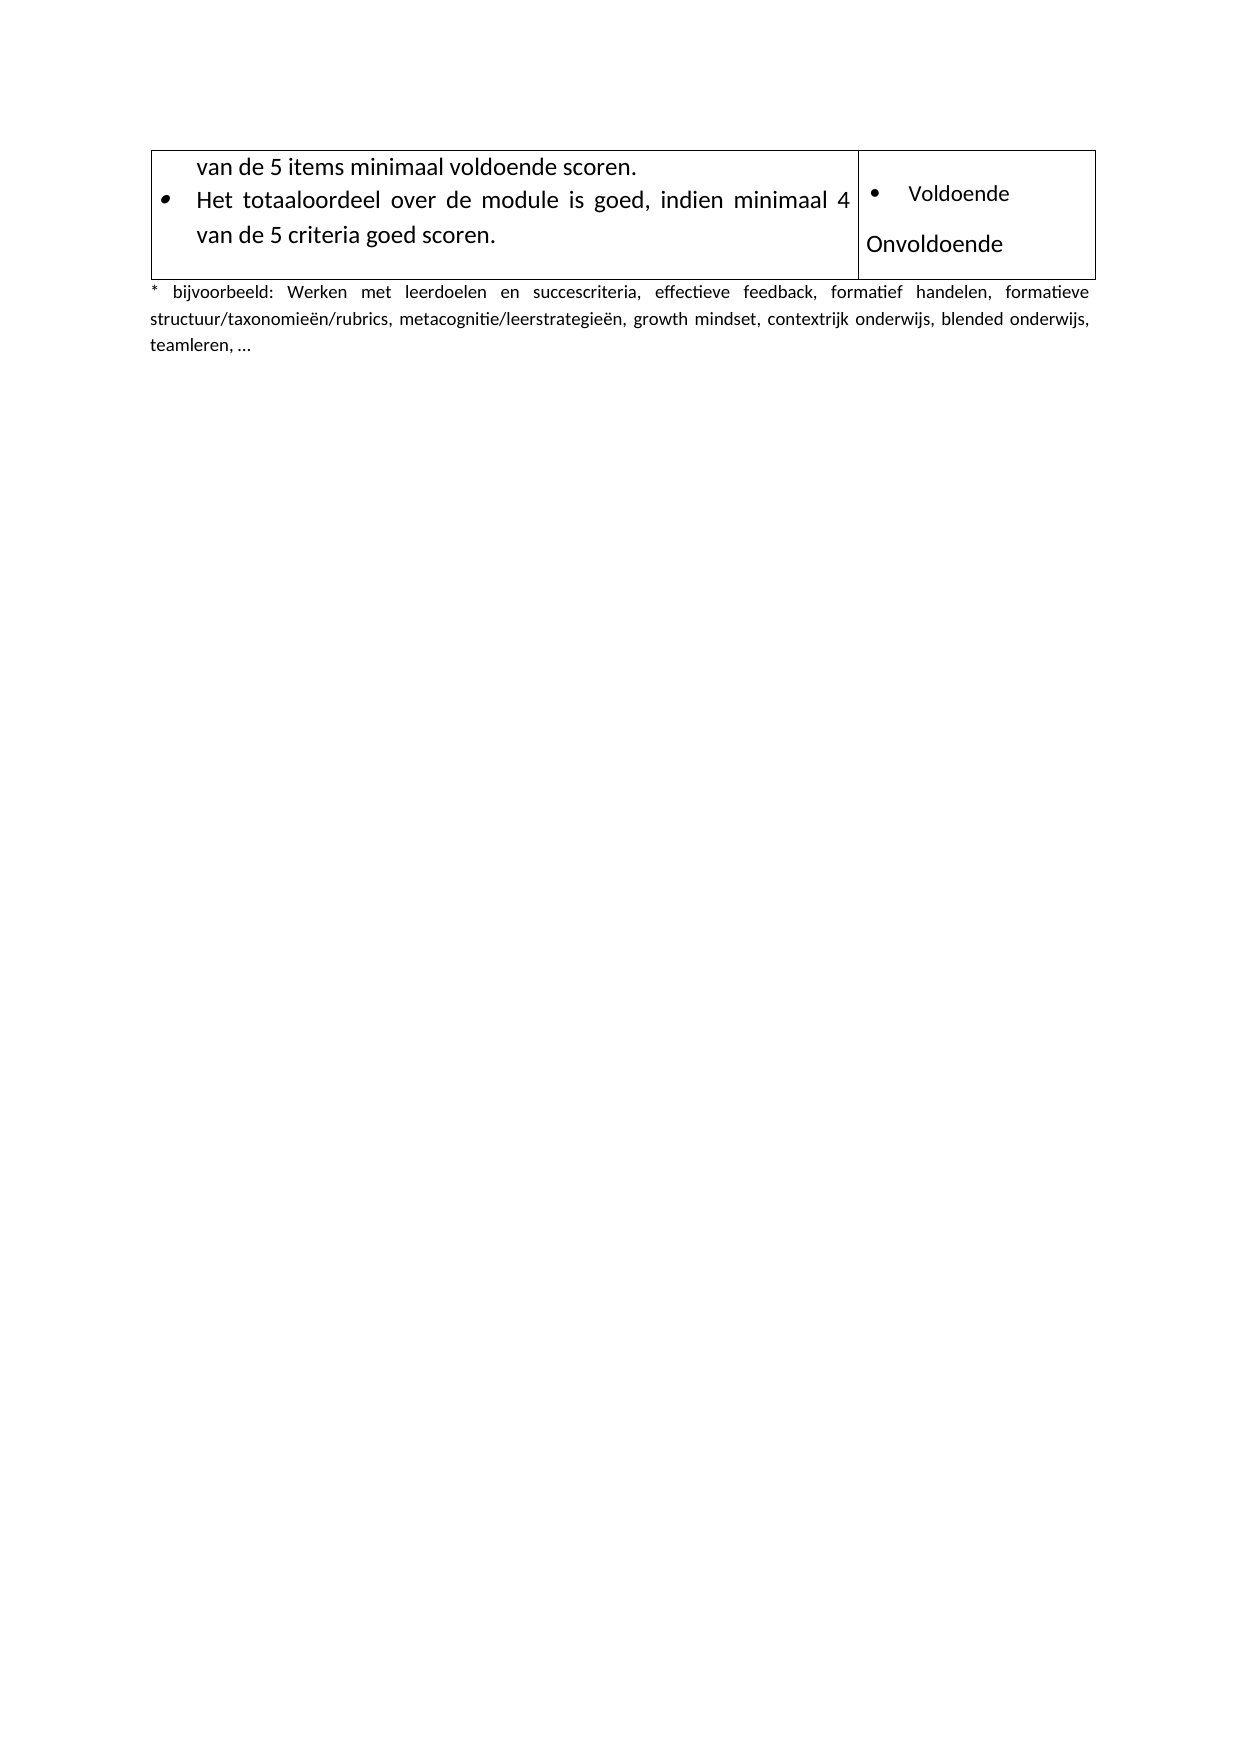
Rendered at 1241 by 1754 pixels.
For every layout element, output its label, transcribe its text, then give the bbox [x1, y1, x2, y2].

text * bijvoorbeeld: Werken met leerdoelen en succescriteria, effectieve feedback, formatief handelen, formatieve structuur/taxonomieën/rubrics, metacognitie/leerstrategieën, growth mindset, contextrijk onderwijs, blended onderwijs, teamleren, … [150, 280, 1090, 356]
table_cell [152, 151, 858, 279]
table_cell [859, 151, 1095, 279]
